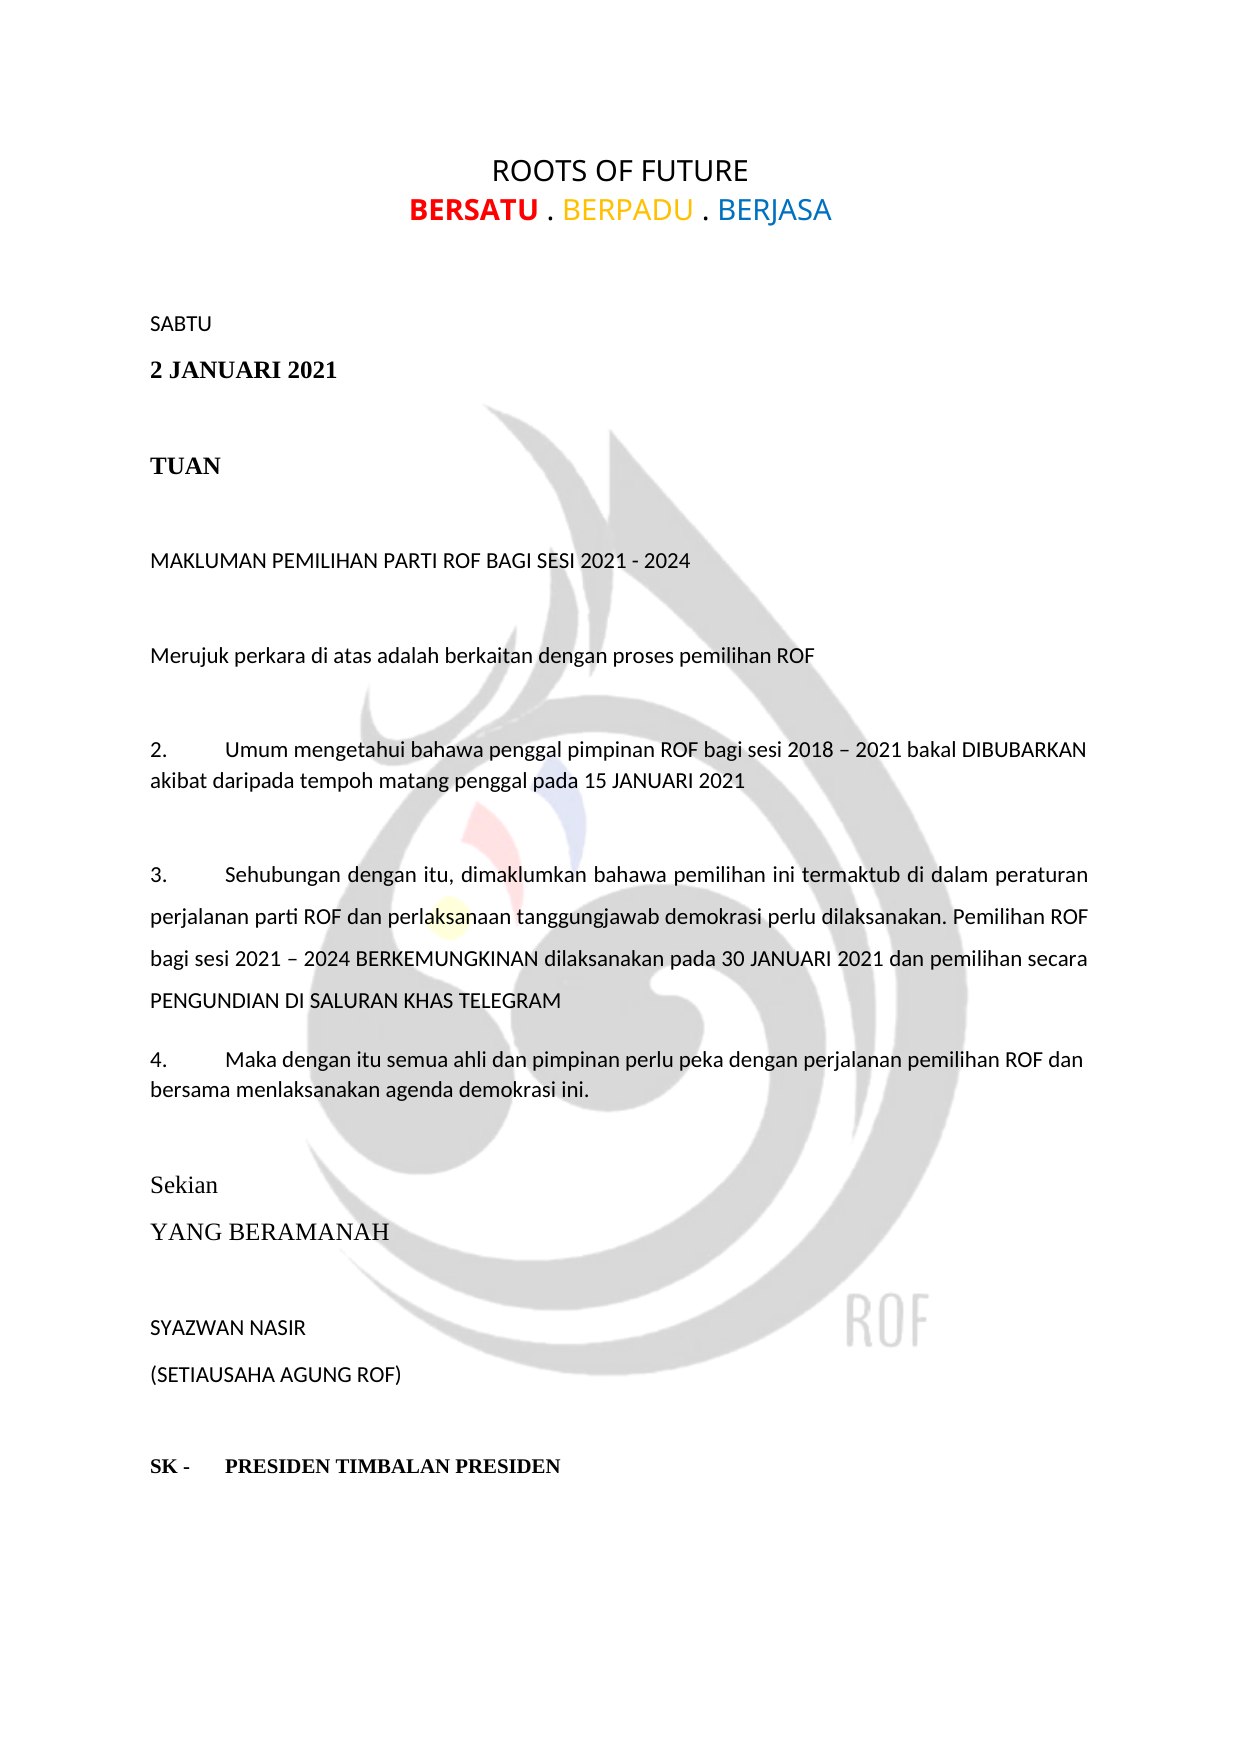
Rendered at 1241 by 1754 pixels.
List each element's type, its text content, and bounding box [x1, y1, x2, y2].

text ROOTS OF FUTURE [150, 150, 1090, 190]
text YANG BERAMANAH [150, 1217, 1090, 1246]
text BERSATU . BERPADU . BERJASA [150, 190, 1090, 229]
text Sekian [150, 1170, 1090, 1198]
text SK - PRESIDEN TIMBALAN PRESIDEN [150, 1454, 1090, 1478]
text TUAN [150, 451, 1090, 480]
